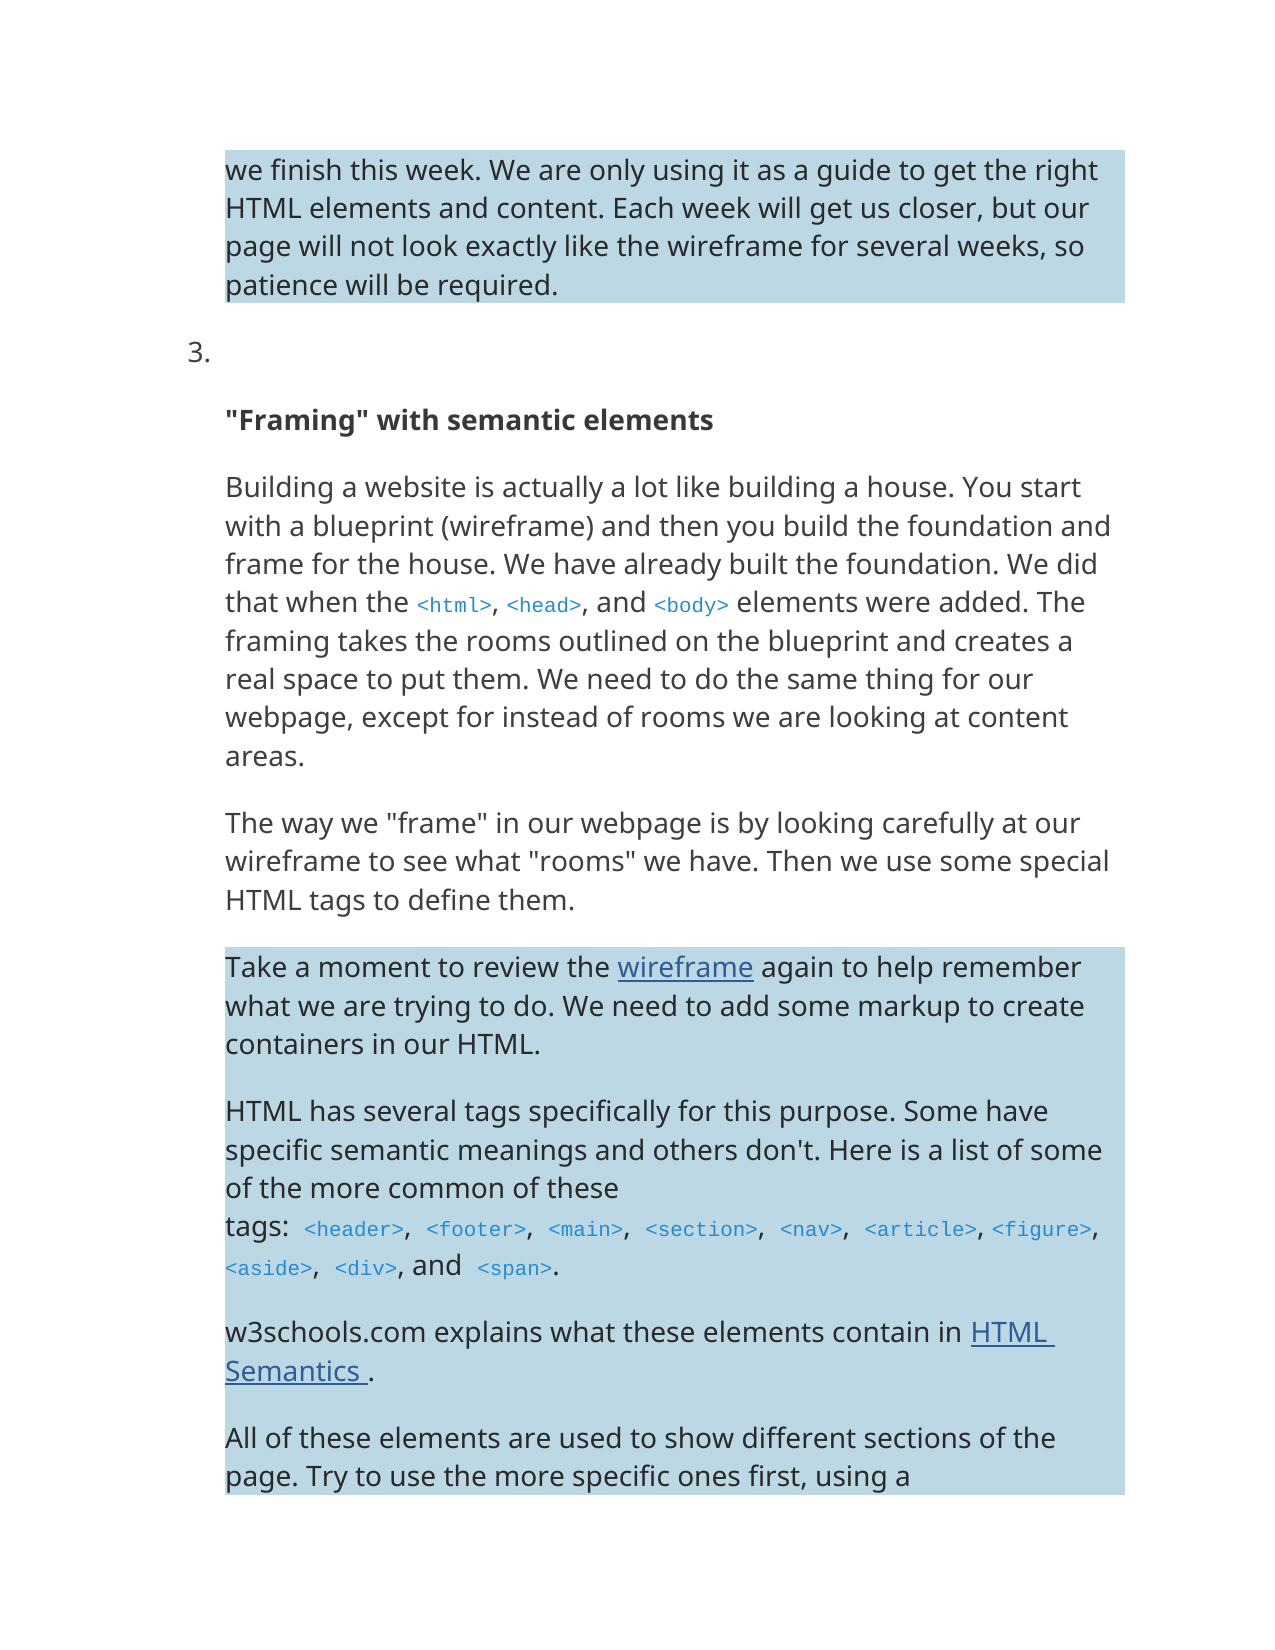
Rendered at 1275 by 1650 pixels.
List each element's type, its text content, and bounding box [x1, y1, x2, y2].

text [225, 1418, 1125, 1495]
text The way we "frame" in our webpage is by looking carefully at our wireframe to see what "rooms" we have. Then we use some special HTML tags to define them. [225, 803, 1125, 918]
text "Framing" with semantic elements [225, 400, 1125, 438]
text Building a website is actually a lot like building a house. You start with a blueprint (wireframe) and then you build the foundation and frame for the house. We have already built the foundation. We did that when the <html>, <head>, and <body> elements were added. The framing takes the rooms outlined on the blueprint and creates a real space to put them. We need to do the same thing for our webpage, except for instead of rooms we are looking at content areas. [225, 467, 1125, 774]
text HTML has several tags specifically for this purpose. Some have specific semantic meanings and others don't. Here is a list of some of the more common of these tags: <header>, <footer>, <main>, <section>, <nav>, <article>, <figure>, <aside>, <div>, and <span>. [225, 1092, 1125, 1283]
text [225, 150, 1125, 303]
text Take a moment to review the wireframe again to help remember what we are trying to do. We need to add some markup to create containers in our HTML. [225, 947, 1125, 1062]
text w3schools.com explains what these elements contain in HTML Semantics . [225, 1312, 1125, 1389]
